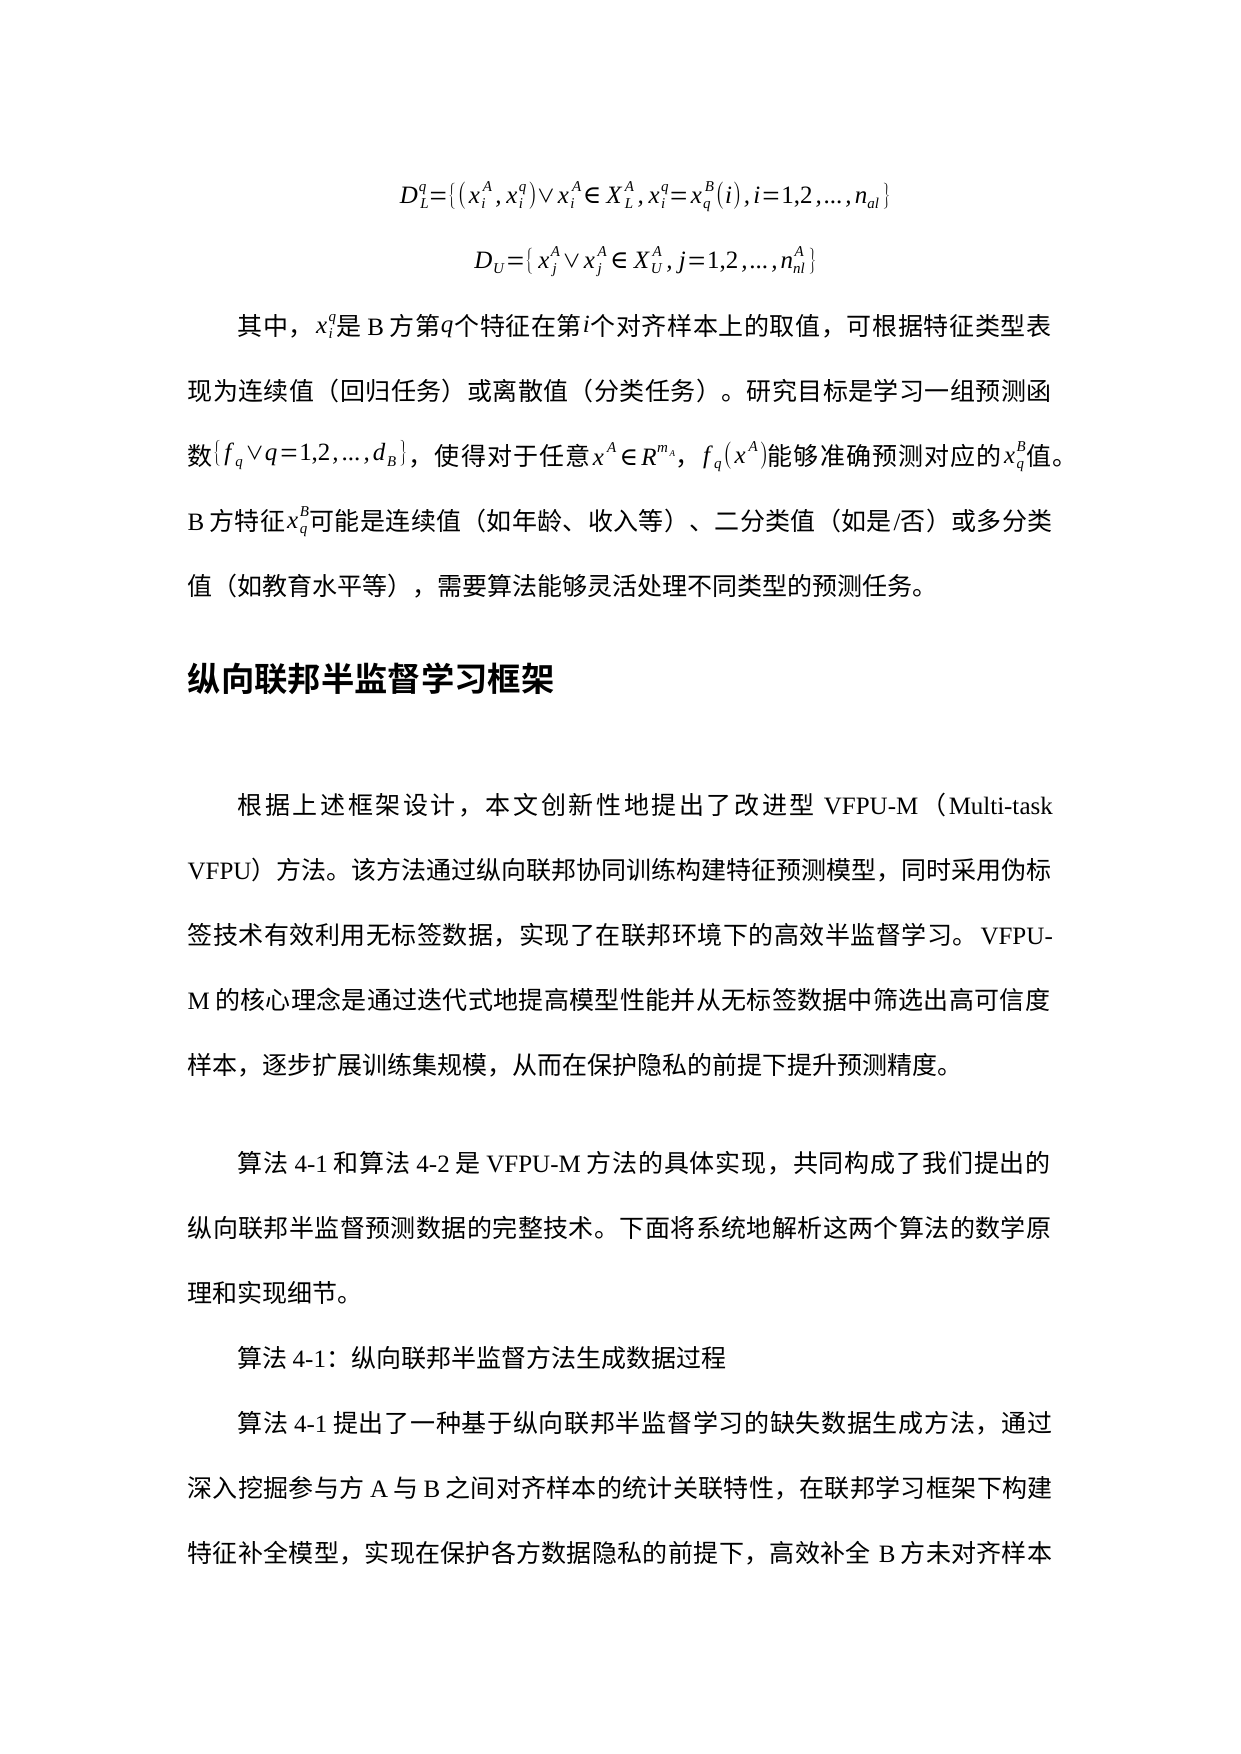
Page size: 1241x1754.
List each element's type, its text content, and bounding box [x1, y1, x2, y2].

text 根据上述框架设计，本文创新性地提出了改进型VFPU-M（Multi-task VFPU）方法。该方法通过纵向联邦协同训练构建特征预测模型，同时采用伪标签技术有效利用无标签数据，实现了在联邦环境下的高效半监督学习。VFPU-M的核心理念是通过迭代式地提高模型性能并从无标签数据中筛选出高可信度样本，逐步扩展训练集规模，从而在保护隐私的前提下提升预测精度。 [187, 771, 1053, 1096]
text 算法4-1提出了一种基于纵向联邦半监督学习的缺失数据生成方法，通过深入挖掘参与方A与B之间对齐样本的统计关联特性，在联邦学习框架下构建特征补全模型，实现在保护各方数据隐私的前提下，高效补全B方未对齐样本的缺失特征。 [187, 1389, 1053, 1584]
text 算法4-1和算法4-2是VFPU-M方法的具体实现，共同构成了我们提出的纵向联邦半监督预测数据的完整技术。下面将系统地解析这两个算法的数学原理和实现细节。 [187, 1129, 1053, 1324]
text 其中，是B方第个特征在第个对齐样本上的取值，可根据特征类型表现为连续值（回归任务）或离散值（分类任务）。研究目标是学习一组预测函数，使得对于任意，能够准确预测对应的值。B方特征可能是连续值（如年龄、收入等）、二分类值（如是/否）或多分类值（如教育水平等），需要算法能够灵活处理不同类型的预测任务。 [187, 292, 1053, 617]
text 算法4-1：纵向联邦半监督方法生成数据过程 [187, 1324, 1053, 1389]
subtitle 纵向联邦半监督学习框架 [187, 644, 1053, 709]
